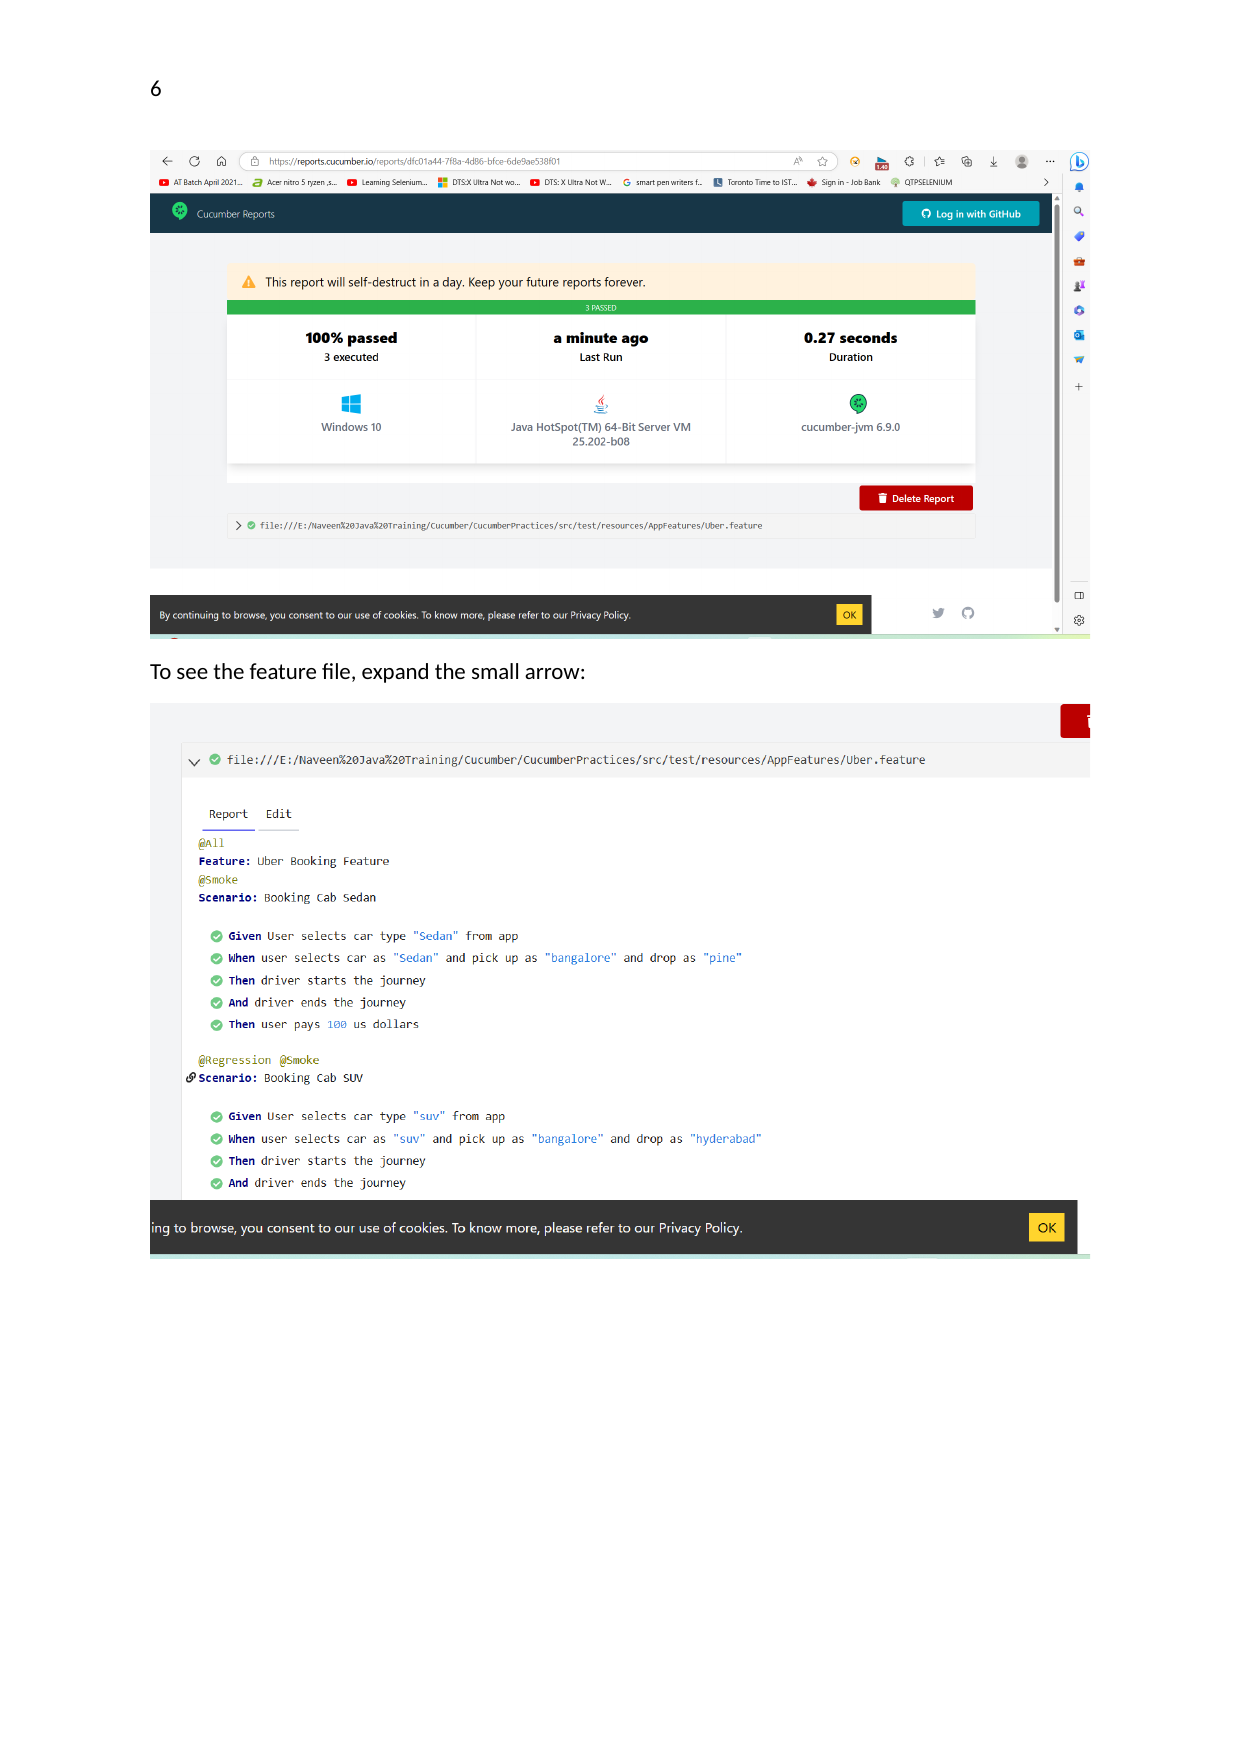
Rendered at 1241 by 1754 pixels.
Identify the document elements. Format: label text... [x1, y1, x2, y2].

picture [150, 703, 1091, 1259]
picture [150, 150, 1091, 639]
text To see the feature file, expand the small arrow: [150, 657, 1090, 685]
